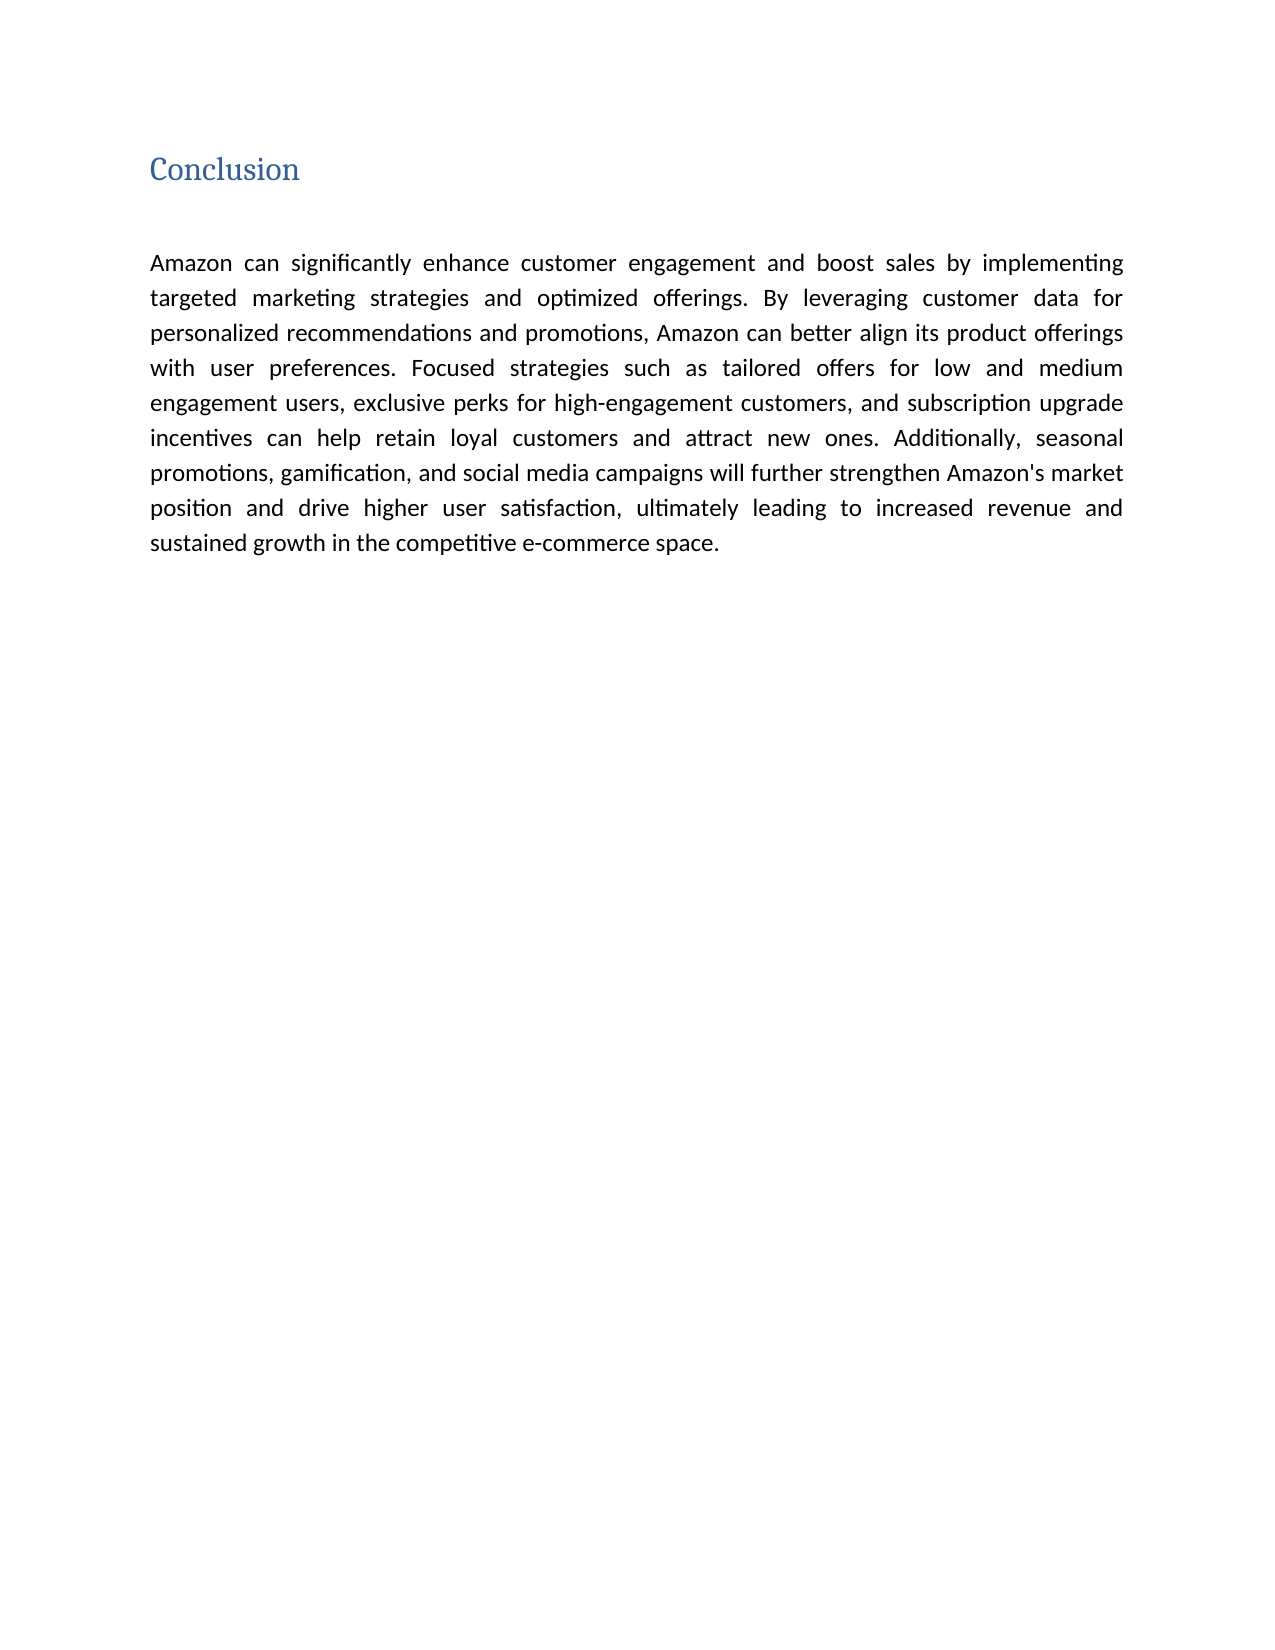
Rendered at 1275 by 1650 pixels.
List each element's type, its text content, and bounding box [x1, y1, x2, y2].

subtitle Conclusion [150, 150, 1125, 188]
text Amazon can significantly enhance customer engagement and boost sales by implementing targeted marketing strategies and optimized offerings. By leveraging customer data for personalized recommendations and promotions, Amazon can better align its product offerings with user preferences. Focused strategies such as tailored offers for low and medium engagement users, exclusive perks for high-engagement customers, and subscription upgrade incentives can help retain loyal customers and attract new ones. Additionally, seasonal promotions, gamification, and social media campaigns will further strengthen Amazon's market position and drive higher user satisfaction, ultimately leading to increased revenue and sustained growth in the competitive e-commerce space. [150, 247, 1125, 558]
